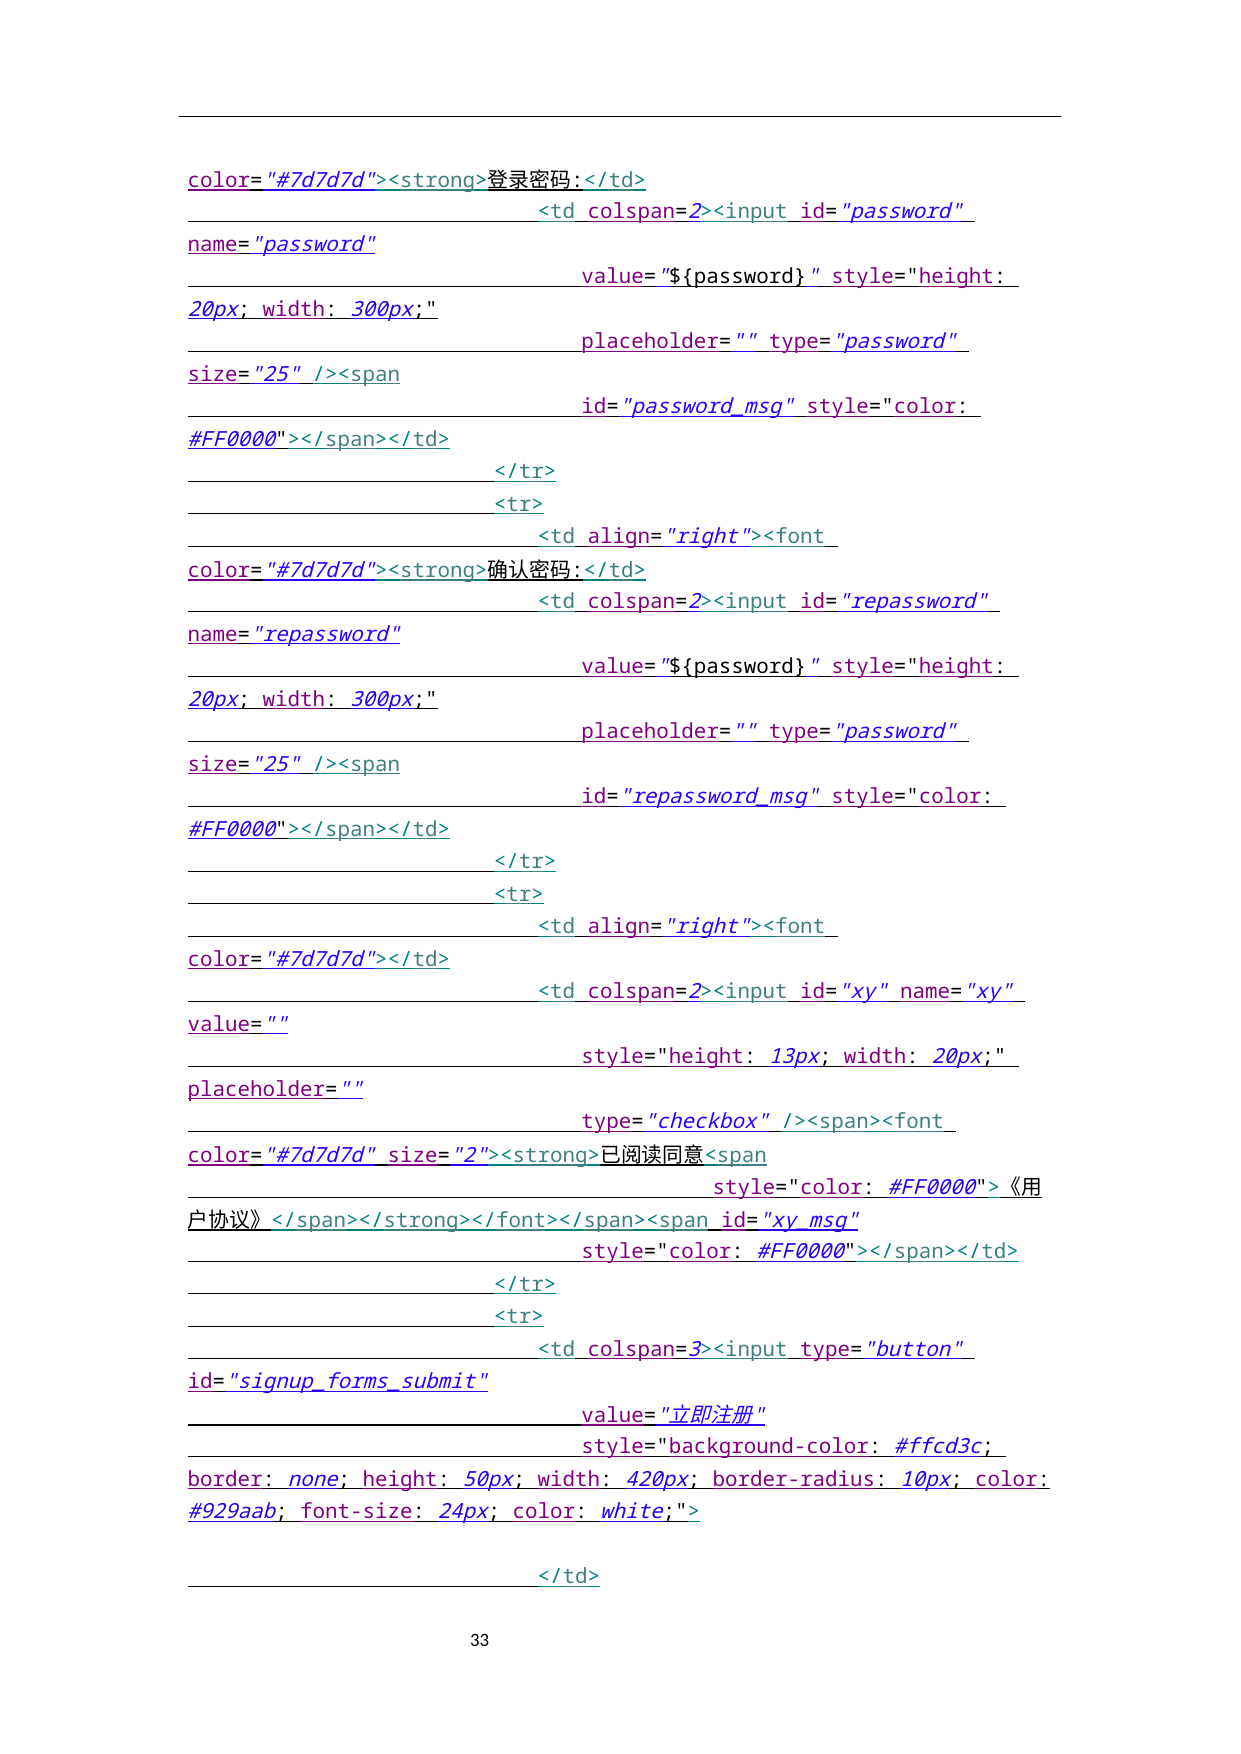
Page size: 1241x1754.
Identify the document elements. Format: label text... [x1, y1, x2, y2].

text value="立即注册" [187, 1397, 1053, 1429]
text type="checkbox" /><span><font color="#7d7d7d" size="2"><strong>已阅读同意<span [187, 1104, 1053, 1169]
text placeholder="" type="password" size="25" /><span [187, 714, 1053, 779]
text <tr> [187, 487, 1053, 519]
text style="height: 13px; width: 20px;" placeholder="" [187, 1039, 1053, 1104]
text </tr> [187, 1267, 1053, 1299]
text <td colspan=2><input id="xy" name="xy" value="" [187, 974, 1053, 1039]
text value="${password}" style="height: 20px; width: 300px;" [187, 259, 1053, 324]
text </tr> [187, 454, 1053, 487]
text <tr> [187, 1299, 1053, 1332]
text id="password_msg" style="color: #FF0000"></span></td> [187, 389, 1053, 454]
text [187, 162, 1053, 194]
text <td align="right"><font color="#7d7d7d"><strong>确认密码:</td> [187, 519, 1053, 584]
text id="repassword_msg" style="color: #FF0000"></span></td> [187, 779, 1053, 844]
text <td colspan=2><input id="password" name="password" [187, 194, 1053, 259]
text <td align="right"><font color="#7d7d7d"></td> [187, 909, 1053, 974]
text style="color: #FF0000">《用户协议》</span></strong></font></span><span id="xy_msg" [187, 1169, 1053, 1234]
text <tr> [187, 877, 1053, 909]
text </td> [187, 1559, 1053, 1592]
text <td colspan=3><input type="button" id="signup_forms_submit" [187, 1332, 1053, 1397]
text style="background-color: #ffcd3c; border: none; height: 50px; width: 420px; border-radius: 10px; color: #929aab; font-size: 24px; color: white;"> [187, 1429, 1053, 1527]
text </tr> [187, 844, 1053, 877]
text placeholder="" type="password" size="25" /><span [187, 324, 1053, 389]
text value="${password}" style="height: 20px; width: 300px;" [187, 649, 1053, 714]
text style="color: #FF0000"></span></td> [187, 1234, 1053, 1267]
text <td colspan=2><input id="repassword" name="repassword" [187, 584, 1053, 649]
